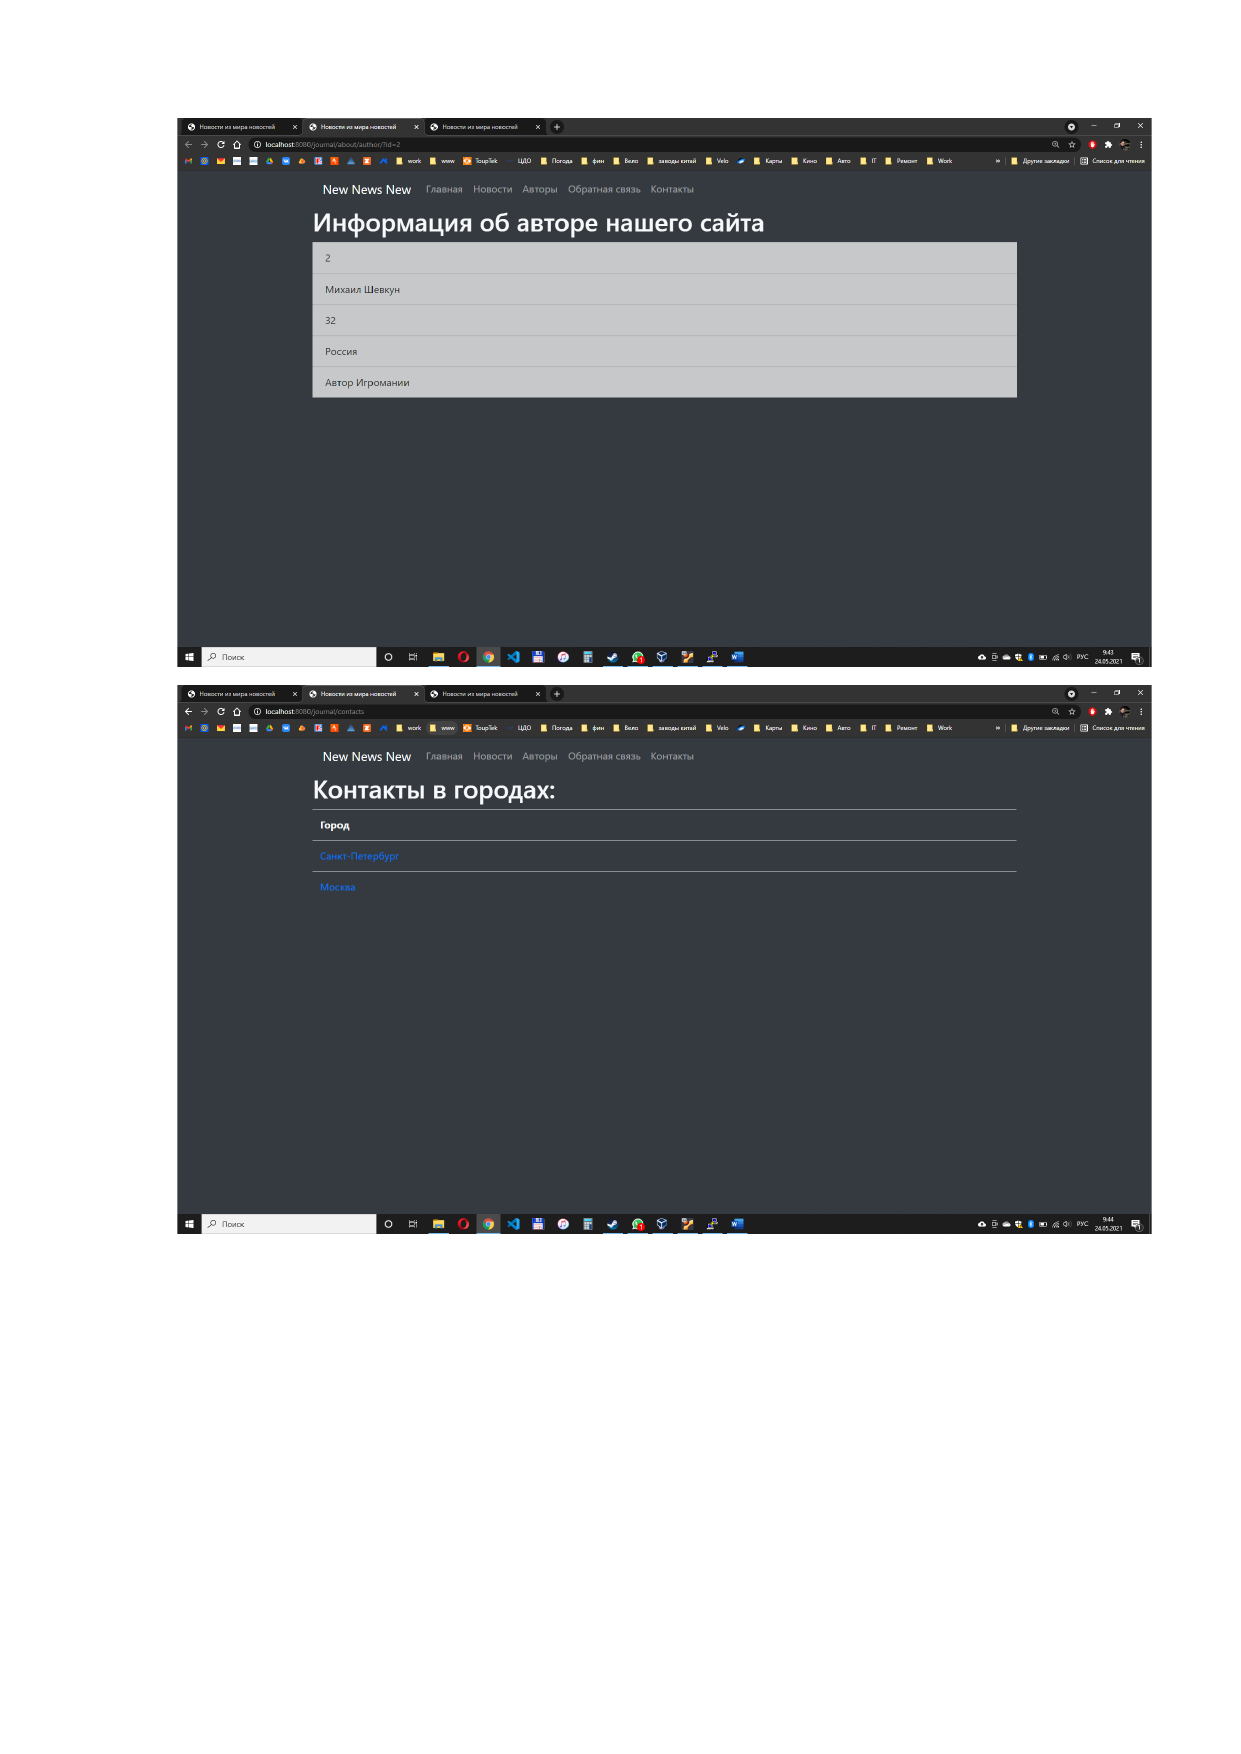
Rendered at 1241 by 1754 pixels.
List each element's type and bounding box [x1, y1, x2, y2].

picture [177, 118, 1152, 667]
picture [177, 685, 1152, 1234]
